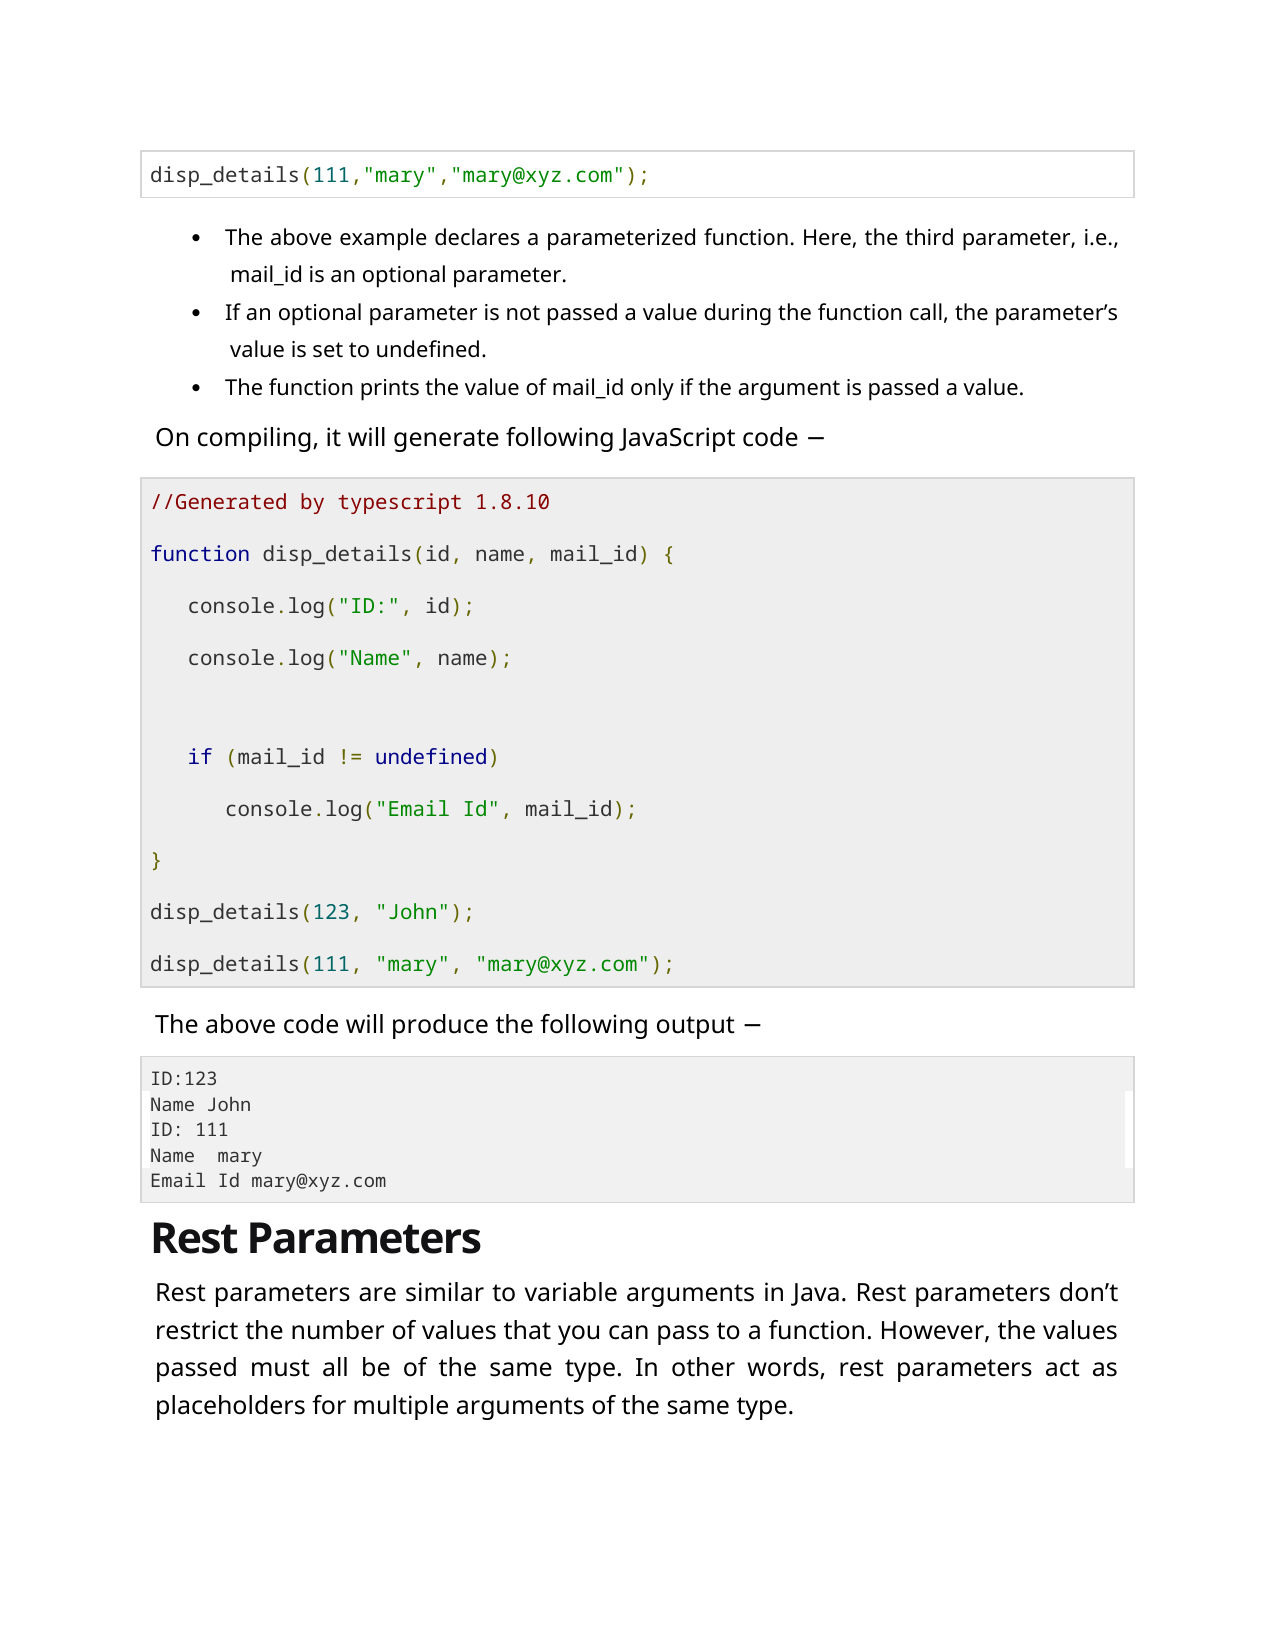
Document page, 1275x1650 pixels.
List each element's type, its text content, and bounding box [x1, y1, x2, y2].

text Name John [150, 1091, 1125, 1117]
text disp_details(123, "John"); [142, 887, 1133, 926]
text } [142, 836, 1133, 874]
text if (mail_id != undefined) [142, 732, 1133, 770]
text console.log("ID:", id); [142, 581, 1133, 619]
text function disp_details(id, name, mail_id) { [142, 529, 1133, 567]
text console.log("Email Id", mail_id); [142, 784, 1133, 822]
text //Generated by typescript 1.8.10 [142, 479, 1133, 516]
list The function prints the value of mail_id only if the argument is passed a value. [192, 364, 1120, 401]
text Name mary [150, 1142, 1125, 1158]
text On compiling, it will generate following JavaScript code − [155, 416, 1120, 454]
text ID: 111 [150, 1117, 1125, 1142]
list The above example declares a parameterized function. Here, the third parameter, i.e., mail_id is an optional parameter. [192, 214, 1120, 289]
text Email Id mary@xyz.com [142, 1158, 1133, 1202]
subtitle Rest Parameters [150, 1208, 1120, 1266]
text console.log("Name", name); [142, 633, 1133, 671]
text The above code will produce the following output − [155, 1003, 1120, 1041]
text Rest parameters are similar to variable arguments in Java. Rest parameters don’t restrict the number of values that you can pass to a function. However, the values passed must all be of the same type. In other words, rest parameters act as placeholders for multiple arguments of the same type. [155, 1271, 1120, 1421]
text disp_details(111, "mary", "mary@xyz.com"); [142, 939, 1133, 986]
text disp_details(111,"mary","mary@xyz.com"); [142, 152, 1133, 197]
text ID:123 [142, 1057, 1133, 1091]
list If an optional parameter is not passed a value during the function call, the parameter’s value is set to undefined. [192, 289, 1120, 364]
